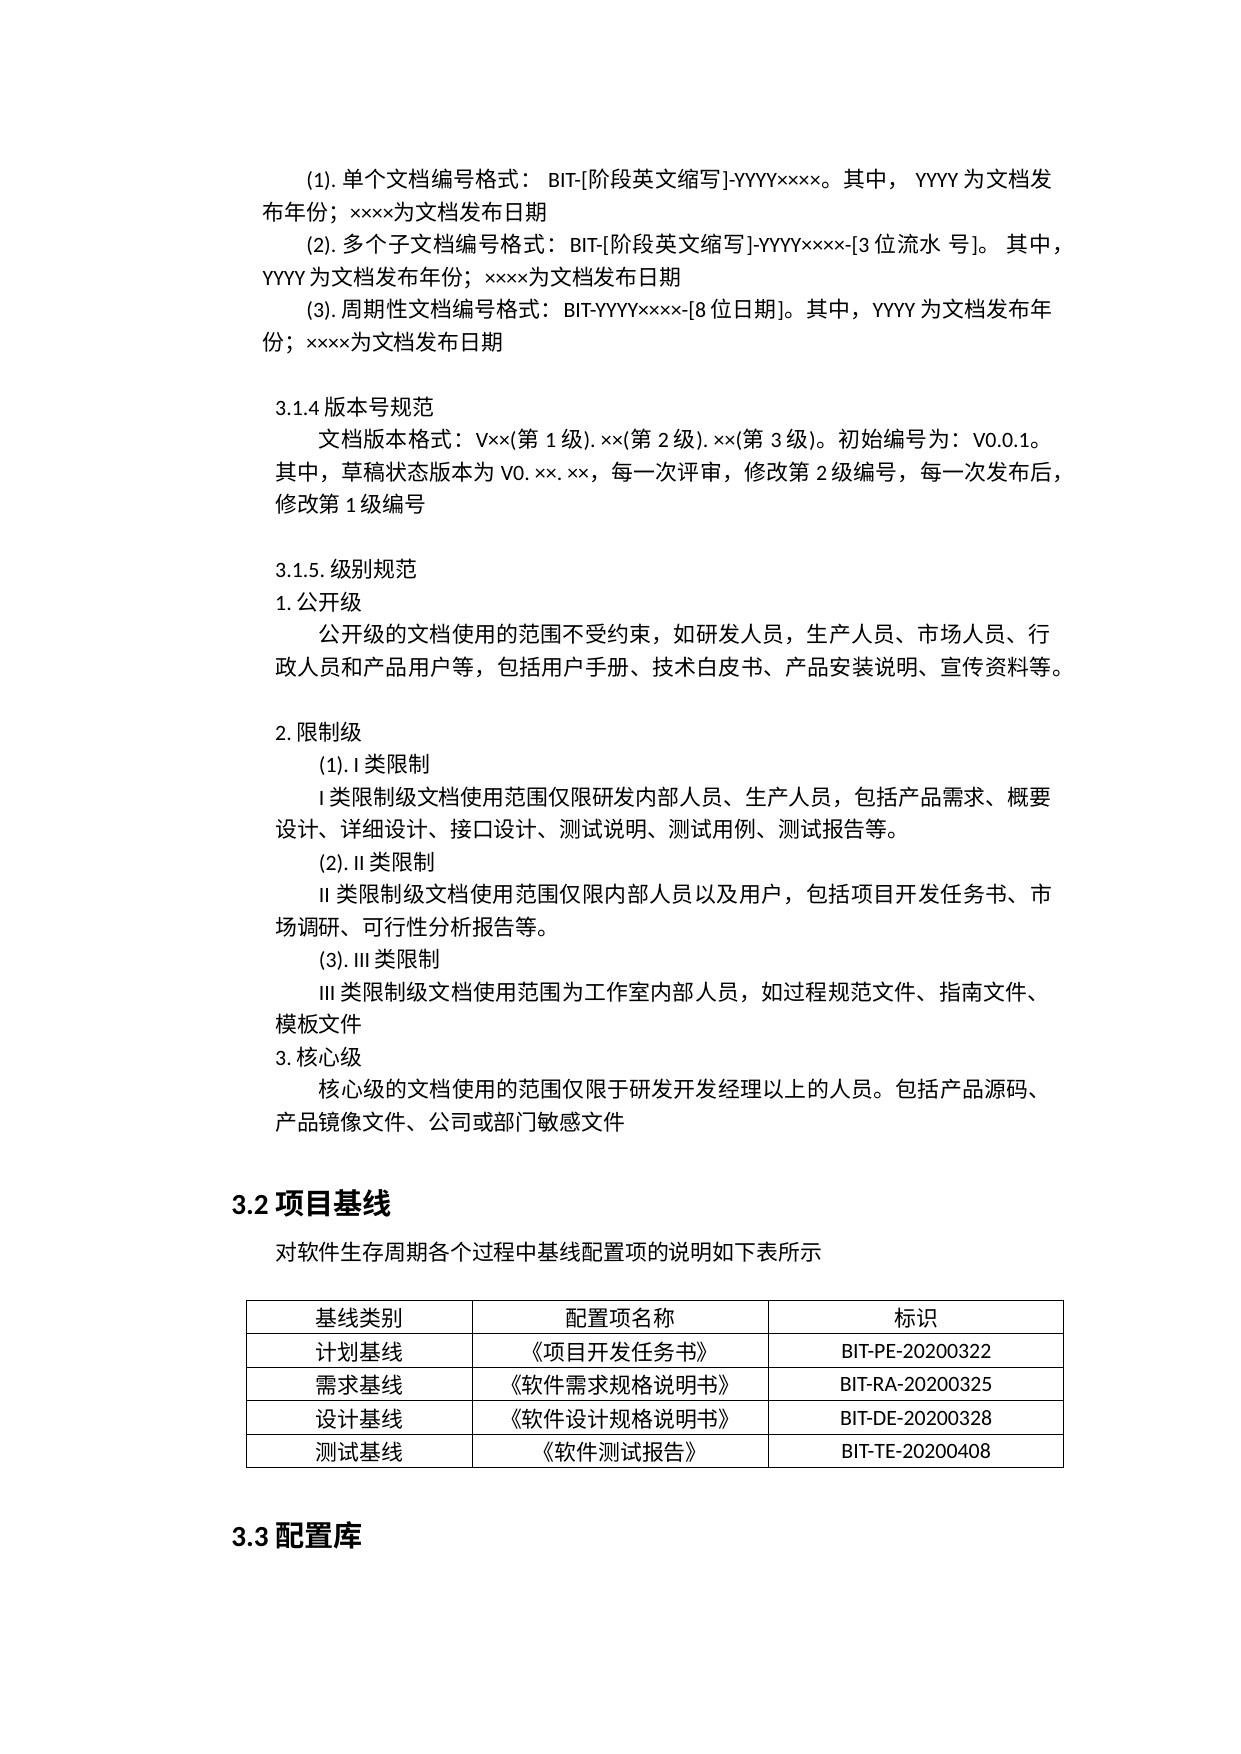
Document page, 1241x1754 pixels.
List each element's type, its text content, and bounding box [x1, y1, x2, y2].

text 核心级的文档使用的范围仅限于研发开发经理以上的人员。包括产品源码、 产品镜像文件、公司或部门敏感文件 [275, 1072, 1053, 1137]
table_cell 设计基线 [247, 1401, 472, 1434]
table_cell 计划基线 [247, 1334, 472, 1367]
text 1. 公开级 [231, 584, 1053, 617]
text (2). 多个子文档编号格式：BIT-[阶段英文缩写]-YYYY××××-[3位流水 号]。 其中，YYYY为文档发布年份；××××为文档发布日期 [262, 227, 1053, 292]
text 3.3 配置库 [187, 1501, 1053, 1566]
table_cell 需求基线 [247, 1368, 472, 1400]
text 3.2 项目基线 [187, 1169, 1053, 1234]
table_cell BIT-RA-20200325 [769, 1368, 1063, 1400]
text 2. 限制级 [231, 714, 1053, 747]
text 3. 核心级 [187, 1039, 1053, 1072]
table_cell BIT-PE-20200322 [769, 1334, 1063, 1367]
table_header 标识 [769, 1301, 1063, 1333]
text (1). 单个文档编号格式： BIT-[阶段英文缩写]-YYYY××××。其中， YYYY 为文档发布年份；××××为文档发布日期 [262, 162, 1053, 227]
table_cell 《软件测试报告》 [473, 1435, 768, 1467]
table_cell 《软件设计规格说明书》 [473, 1401, 768, 1434]
text I 类限制级文档使用范围仅限研发内部人员、生产人员，包括产品需求、概要设计、详细设计、接口设计、测试说明、测试用例、测试报告等。 [275, 779, 1053, 844]
text (1). I 类限制 [275, 747, 1053, 779]
table_cell 《项目开发任务书》 [473, 1334, 768, 1367]
table_cell BIT-TE-20200408 [769, 1435, 1063, 1467]
text 公开级的文档使用的范围不受约束，如研发人员，生产人员、市场人员、行 政人员和产品用户等，包括用户手册、技术白皮书、产品安装说明、宣传资料等。 [275, 617, 1053, 714]
table_header 基线类别 [247, 1301, 472, 1333]
table_cell BIT-DE-20200328 [769, 1401, 1063, 1434]
text 对软件生存周期各个过程中基线配置项的说明如下表所示 [187, 1234, 1053, 1267]
text (3). III类限制 [275, 942, 1053, 974]
text 3.1.5. 级别规范 [187, 552, 1053, 584]
text (3). 周期性文档编号格式：BIT-YYYY××××-[8位日期]。其中，YYYY为文档发布年份；××××为文档发布日期 [262, 292, 1053, 357]
text 3.1.4 版本号规范 [231, 389, 1053, 422]
table_cell 《软件需求规格说明书》 [473, 1368, 768, 1400]
text (2). II 类限制 [275, 844, 1053, 877]
text II 类限制级文档使用范围仅限内部人员以及用户，包括项目开发任务书、市 场调研、可行性分析报告等。 [275, 877, 1053, 942]
table_cell 测试基线 [247, 1435, 472, 1467]
text III类限制级文档使用范围为工作室内部人员，如过程规范文件、指南文件、 模板文件 [275, 974, 1053, 1039]
table_header 配置项名称 [473, 1301, 768, 1333]
text 文档版本格式：V××(第 1级). ××(第 2级). ××(第 3级)。初始编号为：V0.0.1。其中，草稿状态版本为V0. ××. ××，每一次评审，修改第 2级编号，每一次发布后，修改第1级编号 [275, 422, 1053, 519]
